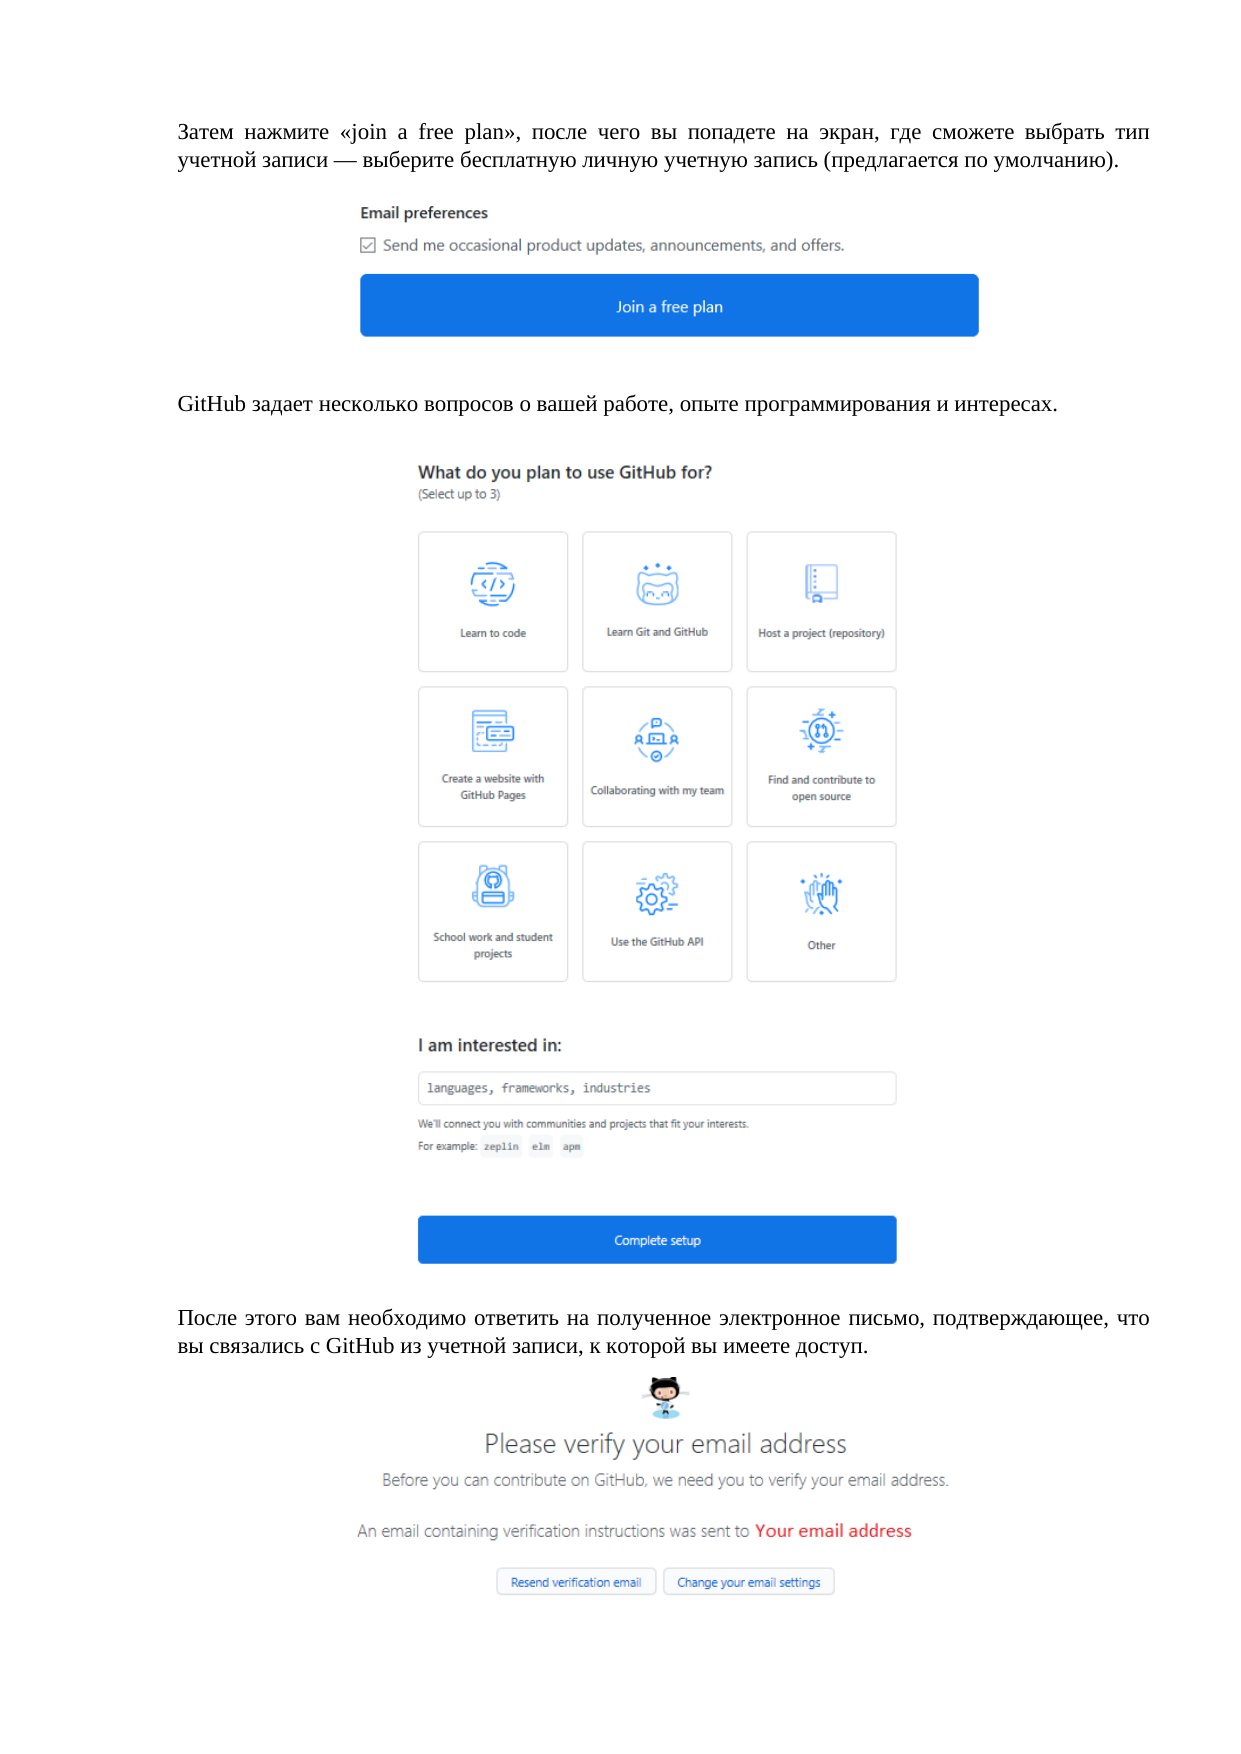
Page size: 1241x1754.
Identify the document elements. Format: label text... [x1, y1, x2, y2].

text GitHub задает несколько вопросов о вашей работе, опыте программирования и интересах. [177, 390, 1152, 416]
picture [397, 435, 932, 1285]
text Затем нажмите «join a free plan», после чего вы попадете на экран, где сможете выбрать тип учетной записи — выберите бесплатную личную учетную запись (предлагается по умолчанию). [177, 118, 1152, 173]
picture [341, 1377, 988, 1613]
picture [330, 191, 999, 371]
text После этого вам необходимо ответить на полученное электронное письмо, подтверждающее, что вы связались с GitHub из учетной записи, к которой вы имеете доступ. [177, 1304, 1152, 1358]
